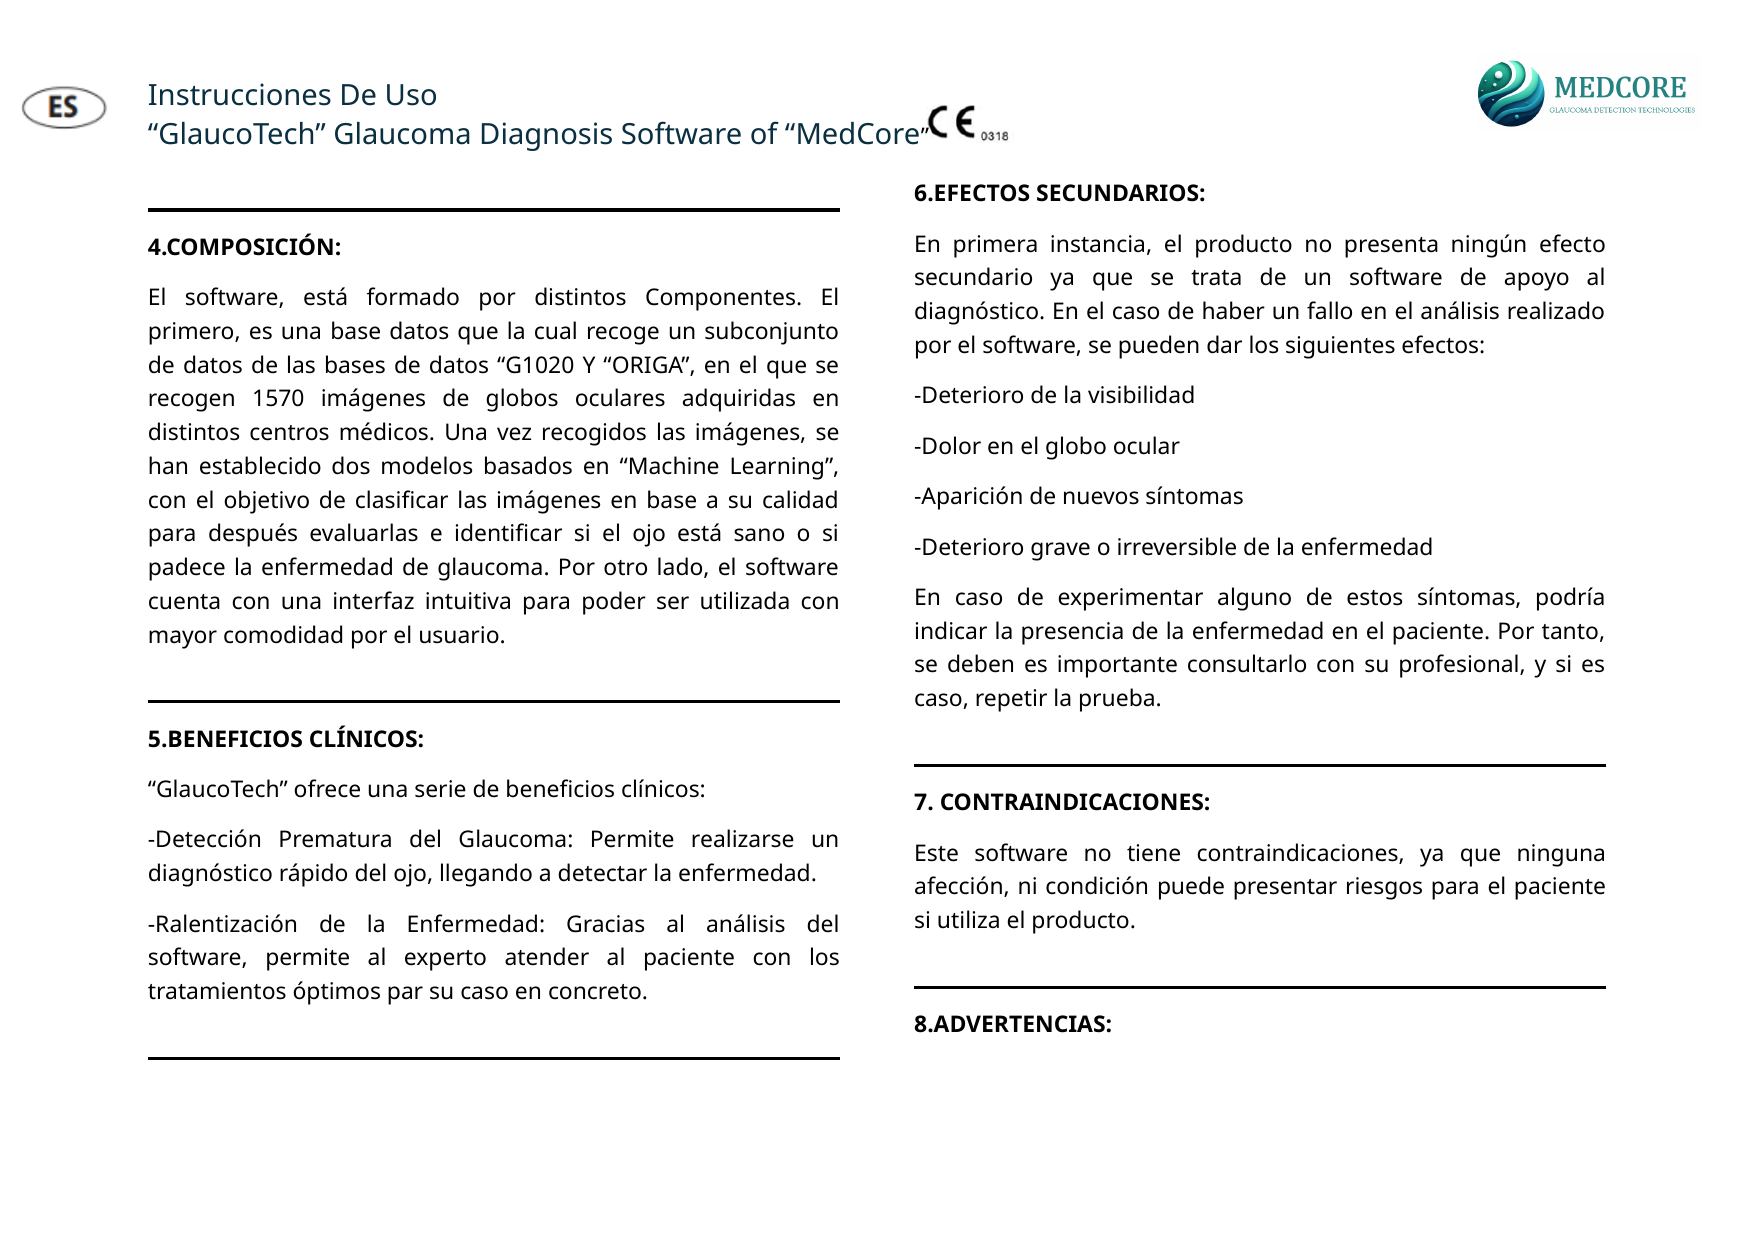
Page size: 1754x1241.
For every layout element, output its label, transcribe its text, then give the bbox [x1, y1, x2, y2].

picture [1476, 53, 1702, 132]
picture [923, 101, 1015, 143]
text -Deterioro grave o irreversible de la enfermedad [914, 531, 1606, 562]
text El software, está formado por distintos Componentes. El primero, es una base datos que la cual recoge un subconjunto de datos de las bases de datos “G1020 Y “ORIGA”, en el que se recogen 1570 imágenes de globos oculares adquiridas en distintos centros médicos. Una vez recogidos las imágenes, se han establecido dos modelos basados en “Machine Learning”, con el objetivo de clasificar las imágenes en base a su calidad para después evaluarlas e identificar si el ojo está sano o si padece la enfermedad de glaucoma. Por otro lado, el software cuenta con una interfaz intuitiva para poder ser utilizada con mayor comodidad por el usuario. [148, 281, 840, 650]
text -Deterioro de la visibilidad [914, 379, 1606, 411]
text -Aparición de nuevos síntomas [914, 480, 1606, 511]
text 4.COMPOSICIÓN: [148, 231, 840, 262]
text -Detección Prematura del Glaucoma: Permite realizarse un diagnóstico rápido del ojo, llegando a detectar la enfermedad. [148, 823, 840, 888]
text -Ralentización de la Enfermedad: Gracias al análisis del software, permite al experto atender al paciente con los tratamientos óptimos par su caso en concreto. [148, 908, 840, 1006]
text En primera instancia, el producto no presenta ningún efecto secundario ya que se trata de un software de apoyo al diagnóstico. En el caso de haber un fallo en el análisis realizado por el software, se pueden dar los siguientes efectos: [914, 228, 1606, 360]
text “GlaucoTech” ofrece una serie de beneficios clínicos: [148, 773, 840, 804]
text En caso de experimentar alguno de estos síntomas, podría indicar la presencia de la enfermedad en el paciente. Por tanto, se deben es importante consultarlo con su profesional, y si es caso, repetir la prueba. [914, 581, 1606, 713]
text Este software no tiene contraindicaciones, ya que ninguna afección, ni condición puede presentar riesgos para el paciente si utiliza el producto. [914, 837, 1606, 935]
text 8.ADVERTENCIAS: [914, 1008, 1606, 1039]
text 7. CONTRAINDICACIONES: [914, 786, 1606, 817]
text -Dolor en el globo ocular [914, 430, 1606, 461]
text 5.BENEFICIOS CLÍNICOS: [148, 723, 840, 754]
picture [10, 75, 129, 132]
text 6.EFECTOS SECUNDARIOS: [914, 177, 1606, 208]
